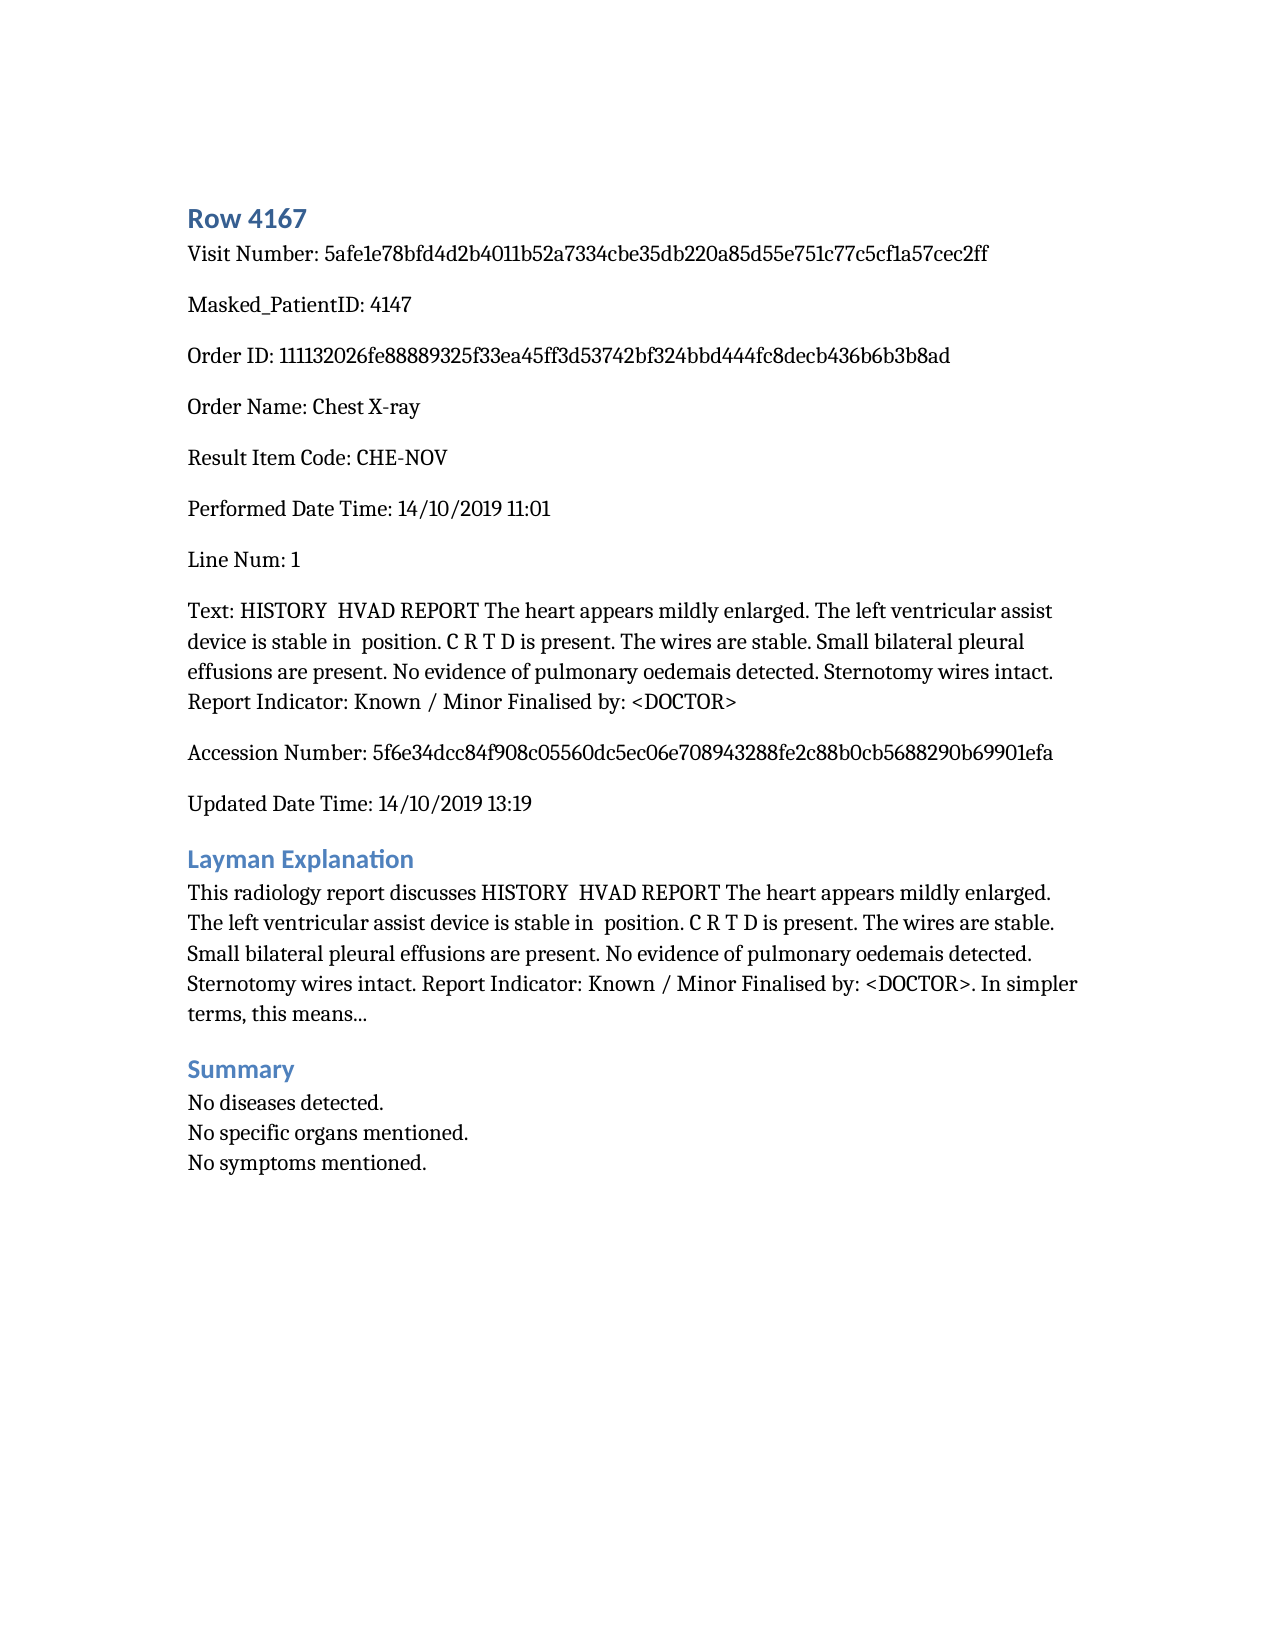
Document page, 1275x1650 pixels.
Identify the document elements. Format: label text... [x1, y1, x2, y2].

text Order Name: Chest X-ray [187, 394, 1087, 420]
subtitle Row 4167 [187, 200, 1087, 236]
text Performed Date Time: 14/10/2019 11:01 [187, 496, 1087, 522]
text No diseases detected. No specific organs mentioned. No symptoms mentioned. [187, 1090, 1087, 1176]
text Order ID: 111132026fe88889325f33ea45ff3d53742bf324bbd444fc8decb436b6b3b8ad [187, 343, 1087, 369]
text Line Num: 1 [187, 547, 1087, 573]
text Text: HISTORY HVAD REPORT The heart appears mildly enlarged. The left ventricular assist device is stable in position. C R T D is present. The wires are stable. Small bilateral pleural effusions are present. No evidence of pulmonary oedemais detected. Sternotomy wires intact. Report Indicator: Known / Minor Finalised by: <DOCTOR> [187, 598, 1087, 715]
text Accession Number: 5f6e34dcc84f908c05560dc5ec06e708943288fe2c88b0cb5688290b69901efa [187, 740, 1087, 766]
text Updated Date Time: 14/10/2019 13:19 [187, 791, 1087, 817]
text Visit Number: 5afe1e78bfd4d2b4011b52a7334cbe35db220a85d55e751c77c5cf1a57cec2ff [187, 241, 1087, 267]
text Masked_PatientID: 4147 [187, 292, 1087, 318]
subtitle Summary [187, 1052, 1087, 1085]
text This radiology report discusses HISTORY HVAD REPORT The heart appears mildly enlarged. The left ventricular assist device is stable in position. C R T D is present. The wires are stable. Small bilateral pleural effusions are present. No evidence of pulmonary oedemais detected. Sternotomy wires intact. Report Indicator: Known / Minor Finalised by: <DOCTOR>. In simpler terms, this means... [187, 880, 1087, 1027]
subtitle Layman Explanation [187, 842, 1087, 875]
text Result Item Code: CHE-NOV [187, 445, 1087, 471]
